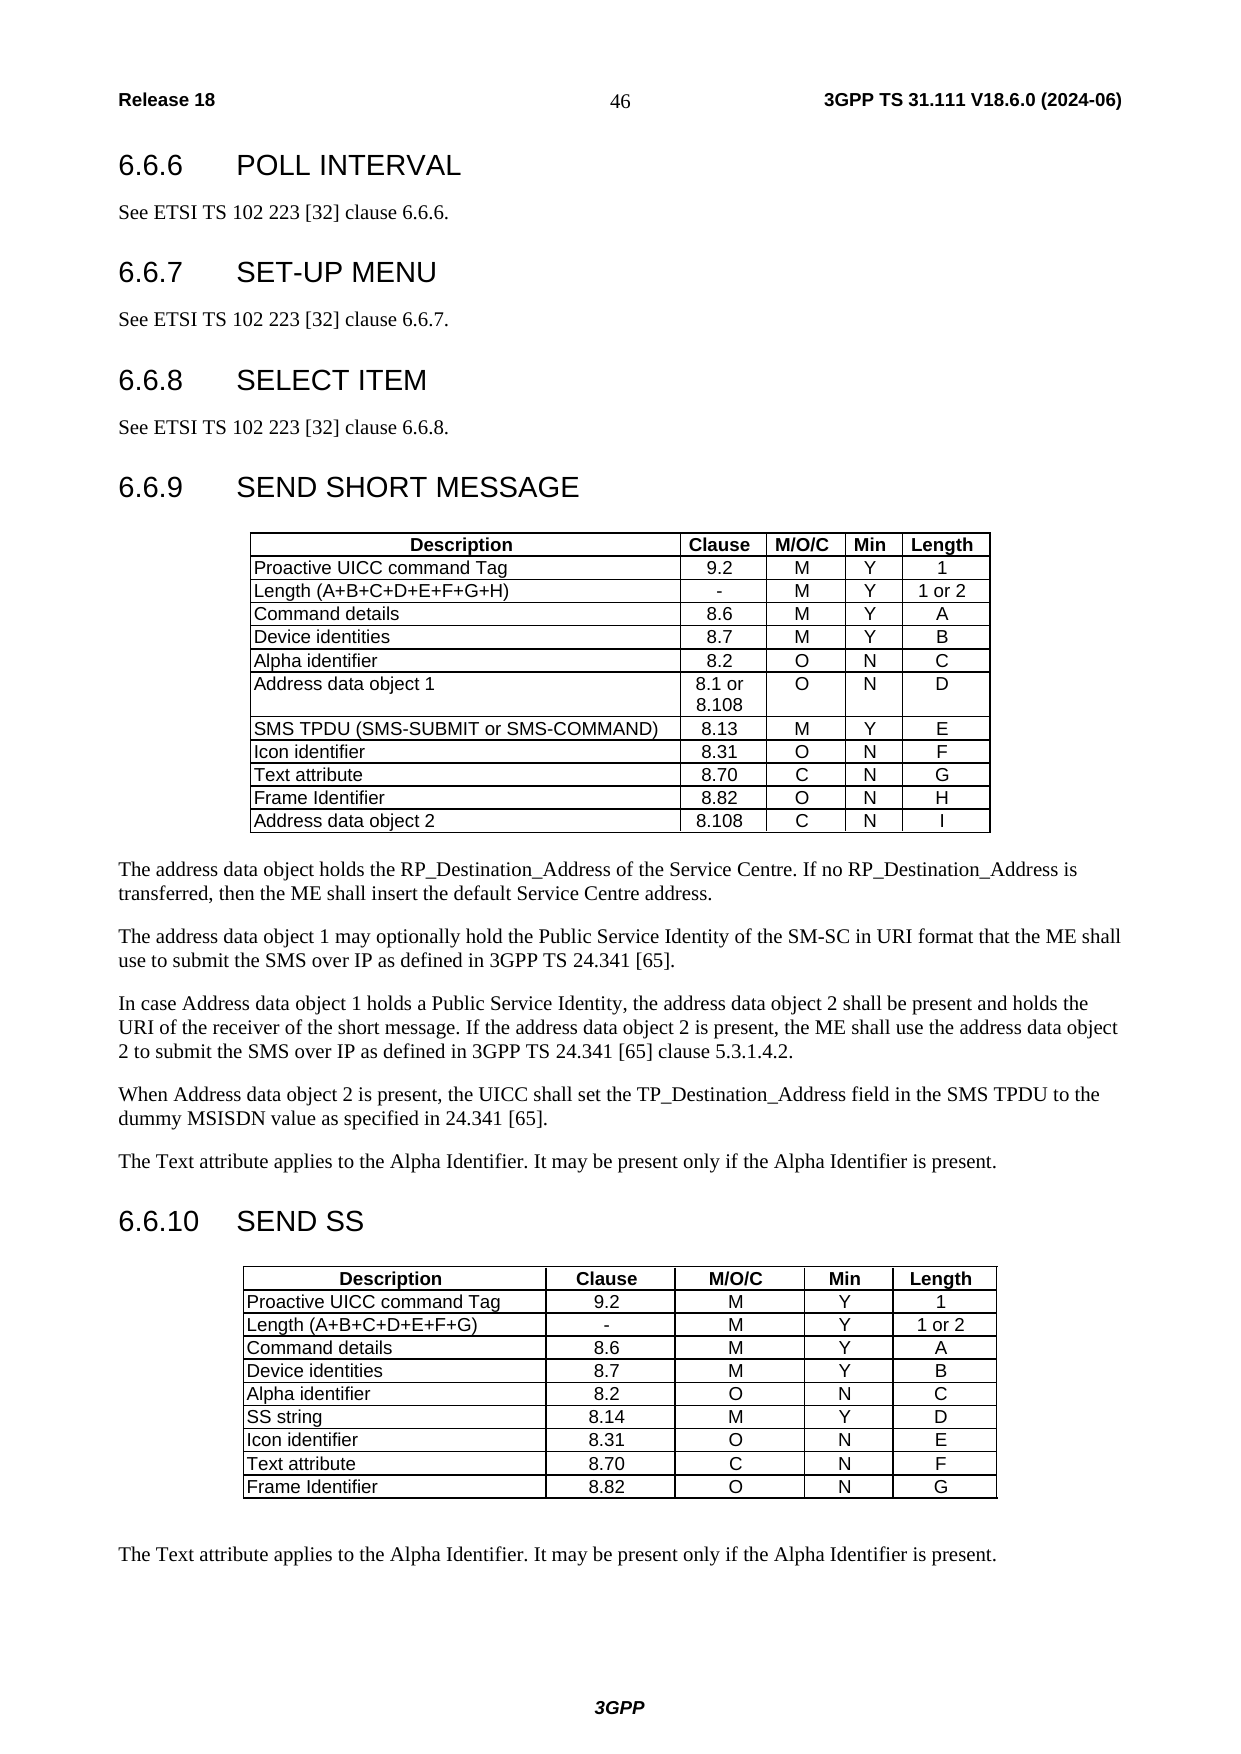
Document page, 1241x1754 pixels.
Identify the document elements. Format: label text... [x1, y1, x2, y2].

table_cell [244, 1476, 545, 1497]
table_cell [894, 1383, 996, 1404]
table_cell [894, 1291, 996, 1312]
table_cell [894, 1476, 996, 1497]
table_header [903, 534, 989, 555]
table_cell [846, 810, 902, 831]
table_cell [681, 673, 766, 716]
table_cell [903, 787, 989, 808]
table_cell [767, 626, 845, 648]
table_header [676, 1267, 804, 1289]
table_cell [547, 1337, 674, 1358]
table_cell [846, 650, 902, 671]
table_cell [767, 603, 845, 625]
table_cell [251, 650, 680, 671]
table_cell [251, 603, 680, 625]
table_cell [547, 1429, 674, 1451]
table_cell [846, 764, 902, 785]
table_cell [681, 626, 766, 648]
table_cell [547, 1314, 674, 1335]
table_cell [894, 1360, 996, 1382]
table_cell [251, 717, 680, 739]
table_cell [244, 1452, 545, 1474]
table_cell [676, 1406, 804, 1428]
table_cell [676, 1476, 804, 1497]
text See ETSI TS 102 223 [32] clause 6.6.8. [118, 415, 1122, 439]
text In case Address data object 1 holds a Public Service Identity, the address data object 2 shall be present and holds the URI of the receiver of the short message. If the address data object 2 is present, the ME shall use the address data object 2 to submit the SMS over IP as defined in 3GPP TS 24.341 [65] clause 5.3.1.4.2. [118, 991, 1122, 1063]
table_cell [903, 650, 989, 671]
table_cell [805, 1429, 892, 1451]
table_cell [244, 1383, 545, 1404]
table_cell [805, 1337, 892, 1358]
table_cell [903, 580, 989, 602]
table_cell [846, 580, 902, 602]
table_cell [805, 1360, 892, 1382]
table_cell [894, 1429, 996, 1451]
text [118, 1541, 1122, 1566]
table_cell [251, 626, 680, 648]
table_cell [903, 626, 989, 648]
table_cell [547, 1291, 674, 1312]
subtitle 6.6.10 SEND SS [118, 1204, 1122, 1237]
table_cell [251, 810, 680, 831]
text The address data object 1 may optionally hold the Public Service Identity of the SM-SC in URI format that the ME shall use to submit the SMS over IP as defined in 3GPP TS 24.341 [65]. [118, 924, 1122, 972]
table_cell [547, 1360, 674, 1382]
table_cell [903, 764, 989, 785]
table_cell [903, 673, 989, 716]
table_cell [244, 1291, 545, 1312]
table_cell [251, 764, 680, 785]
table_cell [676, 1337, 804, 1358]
text See ETSI TS 102 223 [32] clause 6.6.6. [118, 200, 1122, 224]
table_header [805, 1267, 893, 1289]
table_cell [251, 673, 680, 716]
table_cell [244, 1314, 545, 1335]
text When Address data object 2 is present, the UICC shall set the TP_Destination_Address field in the SMS TPDU to the dummy MSISDN value as specified in 24.341 [65]. [118, 1082, 1122, 1130]
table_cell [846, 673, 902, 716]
subtitle 6.6.6 POLL INTERVAL [118, 147, 1122, 181]
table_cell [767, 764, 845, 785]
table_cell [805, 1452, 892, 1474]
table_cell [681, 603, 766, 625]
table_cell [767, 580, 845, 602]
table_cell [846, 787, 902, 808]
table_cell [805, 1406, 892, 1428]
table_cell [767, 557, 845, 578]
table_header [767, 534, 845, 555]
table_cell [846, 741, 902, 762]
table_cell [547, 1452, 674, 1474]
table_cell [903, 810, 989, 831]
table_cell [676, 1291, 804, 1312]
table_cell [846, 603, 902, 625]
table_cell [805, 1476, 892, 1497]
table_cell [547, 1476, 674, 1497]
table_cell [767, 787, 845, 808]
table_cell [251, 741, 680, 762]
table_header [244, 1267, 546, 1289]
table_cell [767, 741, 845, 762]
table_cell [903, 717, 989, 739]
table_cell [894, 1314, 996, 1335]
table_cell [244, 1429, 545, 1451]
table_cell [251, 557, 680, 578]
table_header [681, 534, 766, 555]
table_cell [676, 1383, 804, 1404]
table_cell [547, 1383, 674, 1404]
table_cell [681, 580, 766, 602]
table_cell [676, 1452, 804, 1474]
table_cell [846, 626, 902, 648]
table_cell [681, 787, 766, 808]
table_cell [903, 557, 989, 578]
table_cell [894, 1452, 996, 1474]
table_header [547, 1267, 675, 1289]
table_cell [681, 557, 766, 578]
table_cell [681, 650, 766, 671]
text See ETSI TS 102 223 [32] clause 6.6.7. [118, 307, 1122, 331]
subtitle 6.6.9 SEND SHORT MESSAGE [118, 470, 1122, 504]
text The address data object holds the RP_Destination_Address of the Service Centre. If no RP_Destination_Address is transferred, then the ME shall insert the default Service Centre address. [118, 857, 1122, 905]
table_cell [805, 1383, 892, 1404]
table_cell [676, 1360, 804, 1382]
subtitle 6.6.8 SELECT ITEM [118, 363, 1122, 396]
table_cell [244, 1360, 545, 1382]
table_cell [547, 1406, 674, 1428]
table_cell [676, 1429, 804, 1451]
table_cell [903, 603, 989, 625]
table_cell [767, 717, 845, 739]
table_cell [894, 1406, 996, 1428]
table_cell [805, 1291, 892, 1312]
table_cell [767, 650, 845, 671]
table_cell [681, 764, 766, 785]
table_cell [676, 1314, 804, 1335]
text The Text attribute applies to the Alpha Identifier. It may be present only if the Alpha Identifier is present. [118, 1148, 1122, 1173]
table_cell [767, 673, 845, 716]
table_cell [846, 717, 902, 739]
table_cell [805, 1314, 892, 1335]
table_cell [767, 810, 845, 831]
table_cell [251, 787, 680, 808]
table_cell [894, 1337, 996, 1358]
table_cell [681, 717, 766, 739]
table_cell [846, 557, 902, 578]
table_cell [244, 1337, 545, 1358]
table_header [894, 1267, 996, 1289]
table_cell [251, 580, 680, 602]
subtitle 6.6.7 SET-UP MENU [118, 255, 1122, 289]
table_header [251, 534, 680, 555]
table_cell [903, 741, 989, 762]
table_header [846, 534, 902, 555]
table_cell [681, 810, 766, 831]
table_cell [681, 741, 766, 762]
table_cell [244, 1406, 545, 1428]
